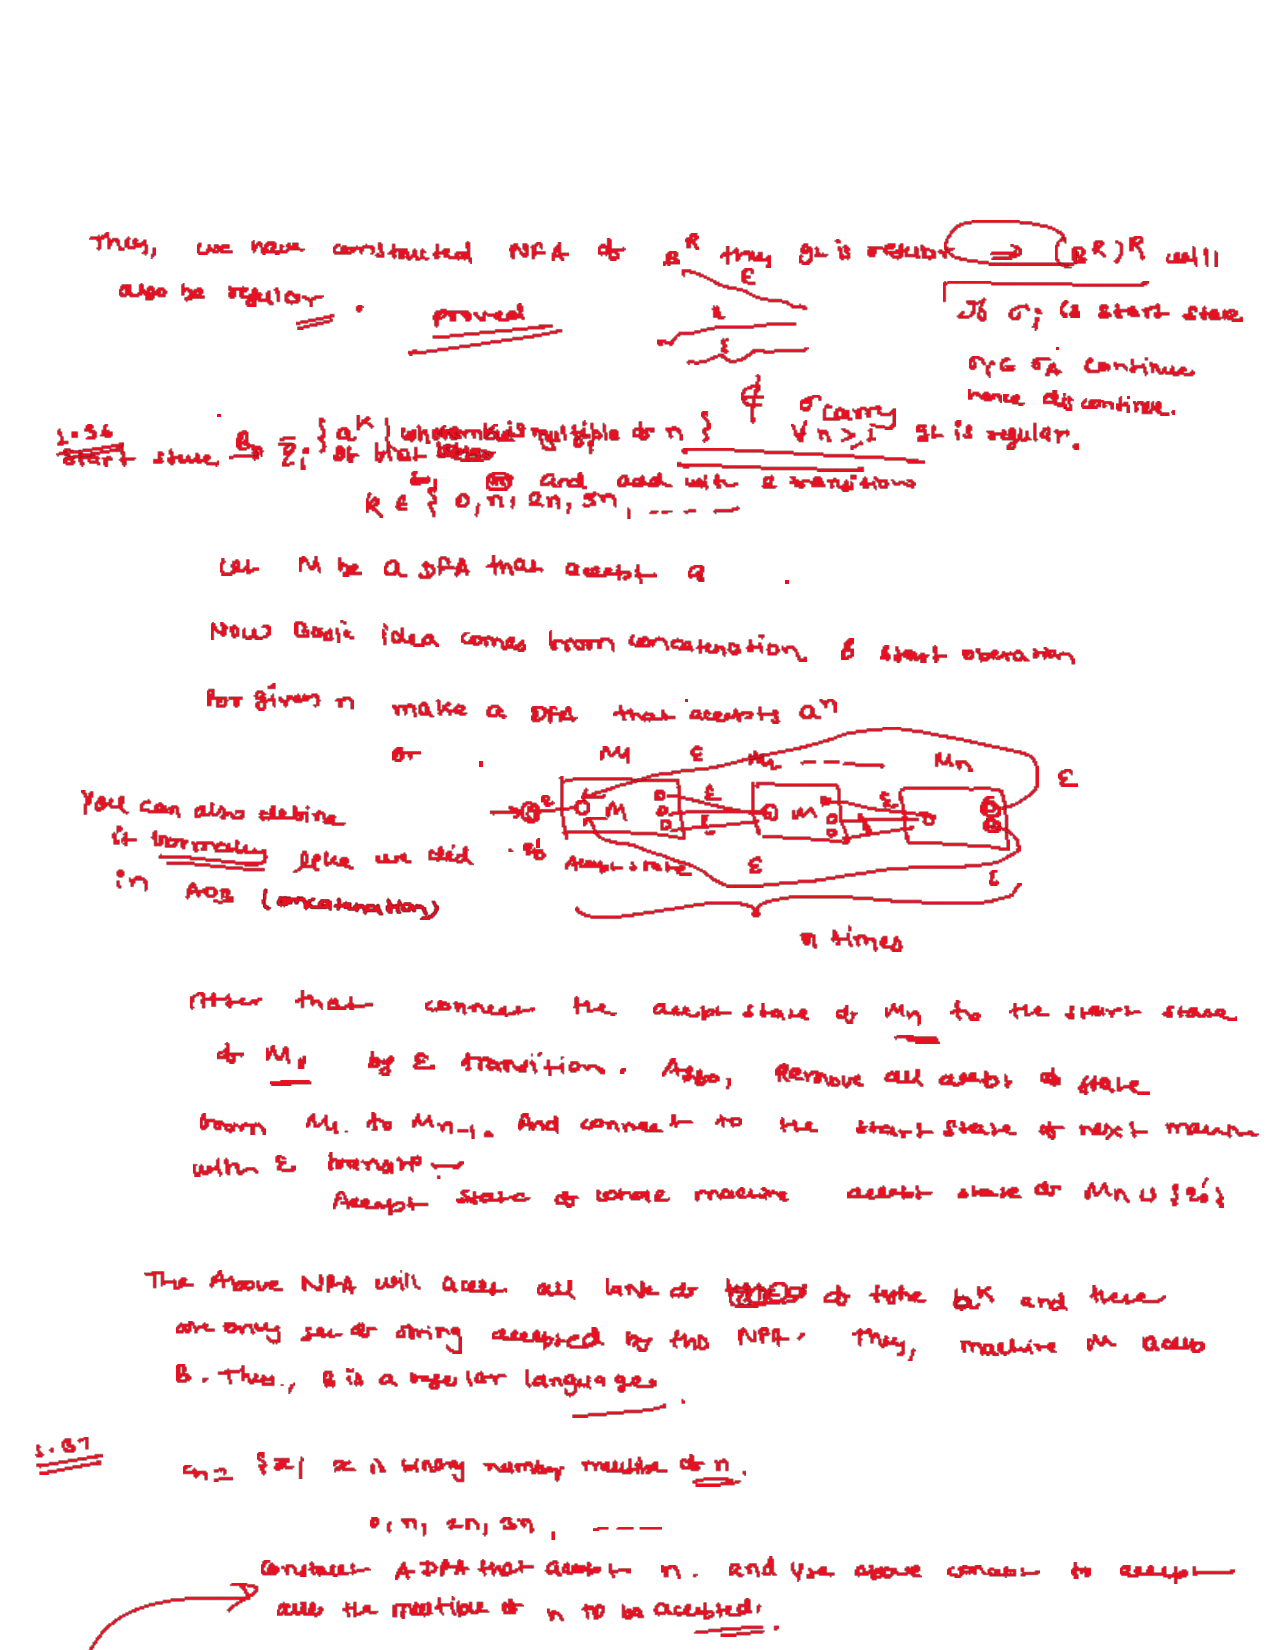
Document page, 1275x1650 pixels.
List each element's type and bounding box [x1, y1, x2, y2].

picture [688, 565, 706, 582]
picture [384, 555, 657, 584]
picture [1166, 246, 1218, 267]
picture [461, 631, 526, 652]
picture [613, 699, 837, 724]
picture [1133, 401, 1175, 416]
picture [461, 1052, 605, 1076]
picture [606, 1278, 1166, 1311]
picture [392, 699, 507, 719]
picture [370, 1517, 555, 1540]
picture [531, 706, 578, 724]
picture [729, 1556, 922, 1582]
picture [197, 240, 305, 255]
picture [738, 1327, 805, 1347]
picture [306, 1112, 742, 1139]
picture [56, 424, 219, 467]
picture [573, 996, 617, 1016]
picture [1120, 1565, 1235, 1584]
picture [190, 992, 264, 1010]
picture [176, 1364, 295, 1394]
picture [89, 232, 156, 259]
picture [856, 1120, 1259, 1140]
picture [144, 1270, 507, 1296]
picture [490, 727, 1039, 952]
picture [685, 233, 699, 250]
picture [969, 356, 1195, 378]
picture [261, 1560, 371, 1577]
picture [661, 1565, 698, 1579]
picture [456, 1187, 789, 1208]
picture [295, 990, 373, 1010]
picture [836, 1005, 858, 1024]
picture [395, 1559, 631, 1580]
picture [81, 790, 474, 920]
picture [299, 556, 362, 577]
picture [1009, 1003, 1237, 1021]
picture [35, 1437, 103, 1475]
picture [207, 683, 354, 711]
picture [1043, 390, 1074, 411]
picture [950, 1000, 981, 1021]
picture [598, 238, 626, 261]
picture [220, 558, 259, 576]
picture [1003, 394, 1025, 406]
picture [82, 1583, 779, 1650]
picture [492, 1327, 709, 1352]
picture [200, 1113, 266, 1135]
picture [741, 374, 764, 424]
picture [847, 1177, 1224, 1208]
picture [328, 1152, 464, 1179]
picture [294, 620, 356, 643]
picture [943, 281, 1243, 331]
picture [1071, 1562, 1091, 1579]
picture [663, 251, 680, 266]
picture [382, 623, 439, 647]
picture [211, 622, 271, 640]
picture [775, 1063, 1150, 1095]
picture [537, 1280, 577, 1300]
picture [880, 645, 947, 663]
picture [1087, 1334, 1205, 1353]
picture [333, 1454, 746, 1487]
picture [1116, 396, 1130, 413]
picture [1058, 769, 1078, 787]
picture [701, 411, 711, 443]
picture [885, 1003, 921, 1026]
picture [549, 630, 807, 662]
picture [217, 1042, 244, 1064]
picture [395, 395, 1079, 519]
picture [425, 1000, 535, 1017]
picture [947, 1565, 1040, 1578]
picture [176, 1321, 462, 1354]
picture [1081, 398, 1114, 411]
picture [780, 1117, 818, 1134]
picture [392, 747, 421, 762]
picture [799, 220, 1145, 270]
picture [323, 1368, 685, 1418]
picture [229, 415, 683, 470]
picture [662, 1058, 731, 1091]
picture [270, 1080, 313, 1086]
picture [894, 1035, 940, 1044]
picture [960, 1338, 1057, 1356]
picture [968, 389, 1002, 403]
picture [333, 1191, 430, 1217]
picture [841, 638, 854, 660]
picture [368, 1051, 435, 1076]
picture [852, 1328, 916, 1361]
picture [119, 283, 364, 330]
picture [408, 303, 564, 356]
picture [366, 492, 383, 518]
picture [183, 1465, 233, 1482]
picture [962, 647, 1075, 666]
picture [266, 1045, 306, 1069]
picture [593, 1527, 662, 1531]
picture [333, 241, 472, 264]
picture [657, 246, 809, 365]
picture [509, 242, 569, 261]
picture [257, 1452, 304, 1479]
picture [653, 1003, 809, 1022]
picture [193, 1155, 296, 1177]
